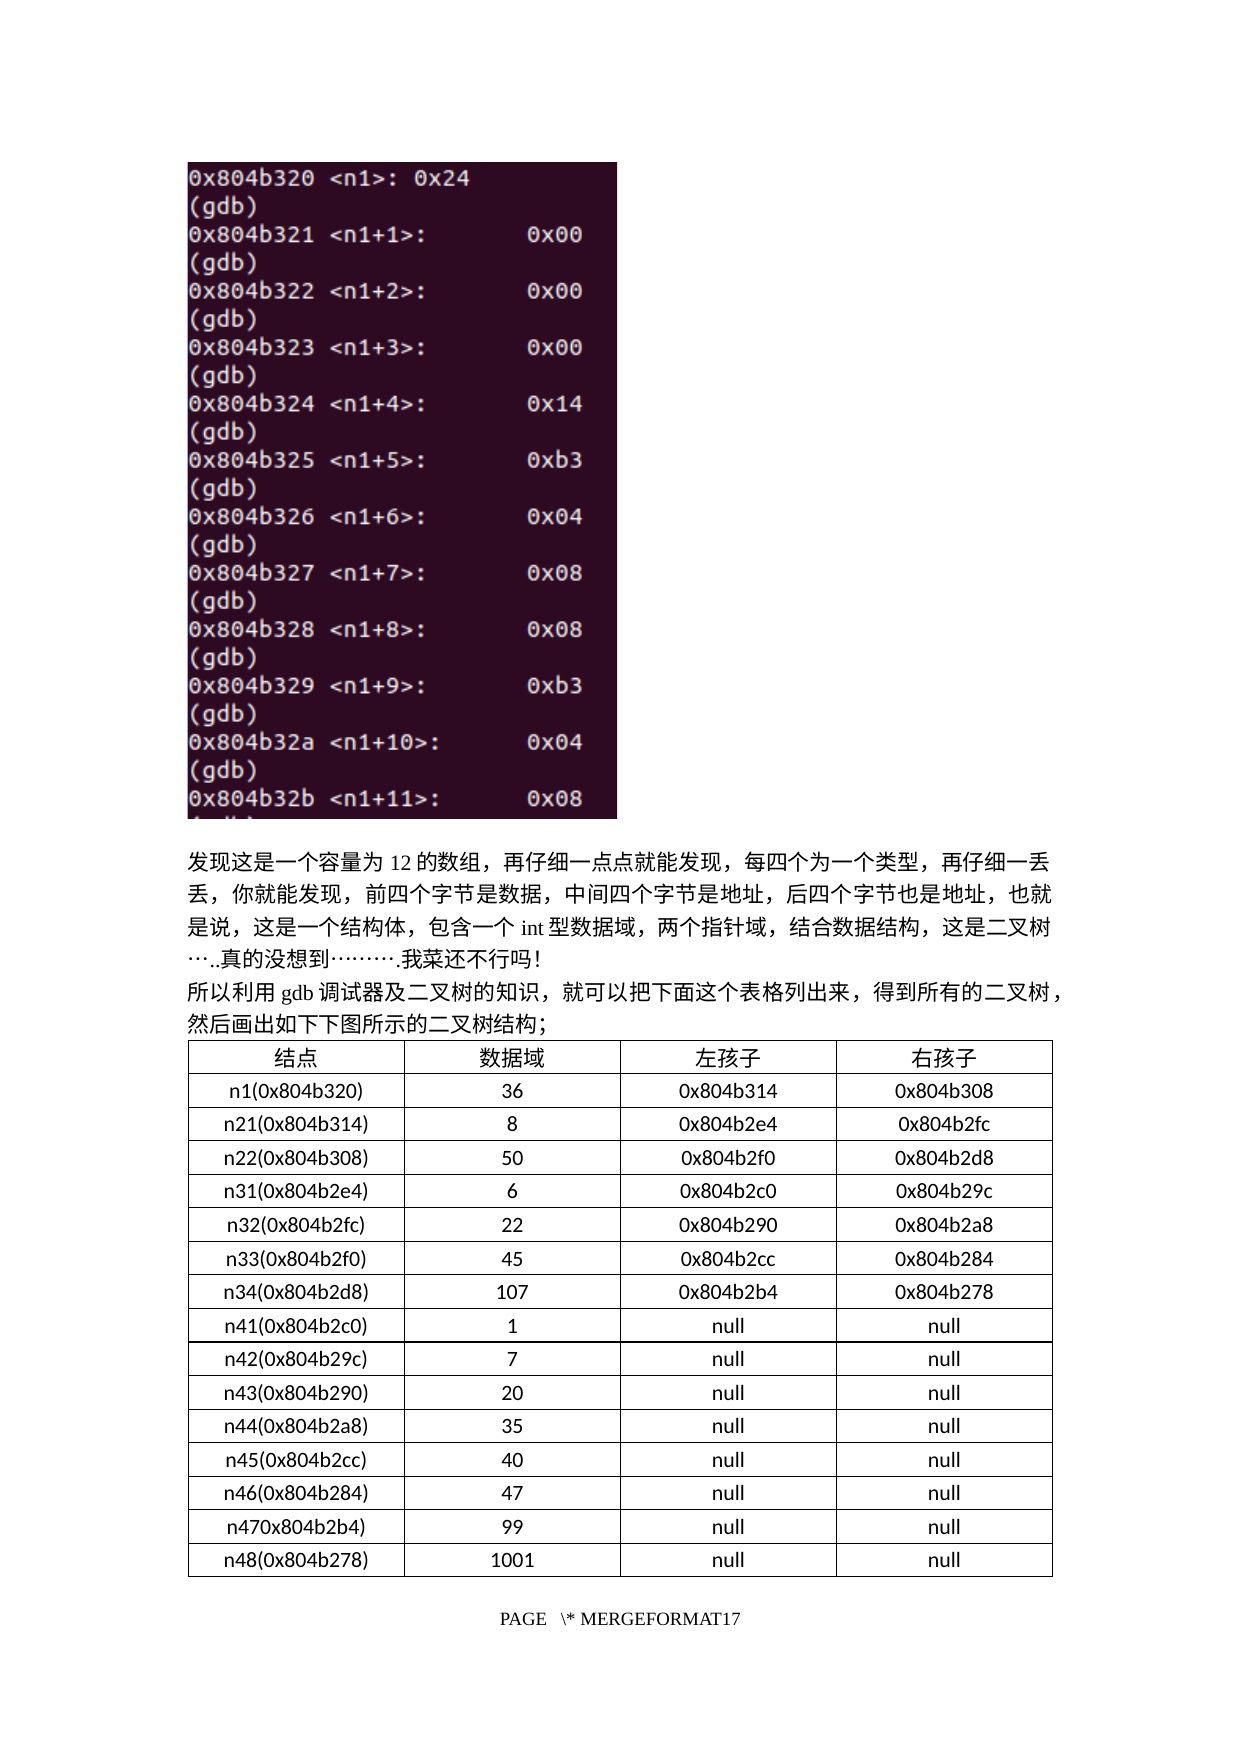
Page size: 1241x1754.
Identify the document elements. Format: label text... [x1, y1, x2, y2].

table_cell n33(0x804b2f0) [189, 1242, 404, 1274]
table_cell n32(0x804b2fc) [189, 1208, 404, 1241]
table_cell n21(0x804b314) [189, 1108, 404, 1140]
table_cell 45 [405, 1242, 620, 1274]
table_cell 20 [405, 1376, 620, 1408]
table_header 数据域 [405, 1041, 620, 1073]
table_cell n44(0x804b2a8) [189, 1410, 404, 1442]
table_cell 0x804b308 [837, 1074, 1052, 1107]
table_cell null [621, 1544, 836, 1576]
table_cell 0x804b278 [837, 1275, 1052, 1308]
table_cell null [621, 1477, 836, 1509]
table_cell 0x804b2cc [621, 1242, 836, 1274]
table_cell n43(0x804b290) [189, 1376, 404, 1408]
table_header 左孩子 [621, 1041, 836, 1073]
table_cell null [621, 1410, 836, 1442]
table_cell n41(0x804b2c0) [189, 1309, 404, 1341]
table_cell n46(0x804b284) [189, 1477, 404, 1509]
table_cell null [621, 1443, 836, 1476]
table_cell 50 [405, 1141, 620, 1174]
text 所以利用gdb调试器及二叉树的知识，就可以把下面这个表格列出来，得到所有的二叉树，然后画出如下下图所示的二叉树结构； [187, 974, 1053, 1039]
table_cell n470x804b2b4) [189, 1510, 404, 1543]
table_cell 35 [405, 1410, 620, 1442]
table_cell null [837, 1376, 1052, 1408]
table_cell n42(0x804b29c) [189, 1343, 404, 1375]
table_cell 99 [405, 1510, 620, 1543]
table_cell n45(0x804b2cc) [189, 1443, 404, 1476]
table_cell 0x804b2b4 [621, 1275, 836, 1308]
table_header 结点 [189, 1041, 404, 1073]
table_cell null [837, 1410, 1052, 1442]
table_cell 40 [405, 1443, 620, 1476]
table_cell 0x804b290 [621, 1208, 836, 1241]
table_cell 0x804b2d8 [837, 1141, 1052, 1174]
table_cell 107 [405, 1275, 620, 1308]
table_cell 0x804b2fc [837, 1108, 1052, 1140]
table_cell null [837, 1544, 1052, 1576]
table_cell null [837, 1343, 1052, 1375]
table_cell n31(0x804b2e4) [189, 1175, 404, 1207]
table_cell n22(0x804b308) [189, 1141, 404, 1174]
table_cell 0x804b2f0 [621, 1141, 836, 1174]
table_cell null [621, 1309, 836, 1341]
table_header 右孩子 [837, 1041, 1052, 1073]
table_cell n1(0x804b320) [189, 1074, 404, 1107]
table_cell 0x804b284 [837, 1242, 1052, 1274]
table_cell 8 [405, 1108, 620, 1140]
table_cell 6 [405, 1175, 620, 1207]
table_cell 22 [405, 1208, 620, 1241]
picture [187, 162, 618, 819]
table_cell 0x804b314 [621, 1074, 836, 1107]
table_cell 1 [405, 1309, 620, 1341]
table_cell null [621, 1343, 836, 1375]
table_cell null [621, 1376, 836, 1408]
table_cell n48(0x804b278) [189, 1544, 404, 1576]
table_cell 0x804b2c0 [621, 1175, 836, 1207]
table_cell null [837, 1309, 1052, 1341]
table_cell 0x804b2e4 [621, 1108, 836, 1140]
table_cell null [837, 1510, 1052, 1543]
table_cell null [837, 1443, 1052, 1476]
text 发现这是一个容量为12的数组，再仔细一点点就能发现，每四个为一个类型，再仔细一丢丢，你就能发现，前四个字节是数据，中间四个字节是地址，后四个字节也是地址，也就是说，这是一个结构体，包含一个int型数据域，两个指针域，结合数据结构，这是二叉树…..真的没想到……….我菜还不行吗！ [187, 844, 1053, 974]
table_cell 0x804b29c [837, 1175, 1052, 1207]
table_cell 7 [405, 1343, 620, 1375]
table_cell 0x804b2a8 [837, 1208, 1052, 1241]
table_cell 47 [405, 1477, 620, 1509]
table_cell n34(0x804b2d8) [189, 1275, 404, 1308]
table_cell 1001 [405, 1544, 620, 1576]
table_cell 36 [405, 1074, 620, 1107]
table_cell null [621, 1510, 836, 1543]
table_cell null [837, 1477, 1052, 1509]
